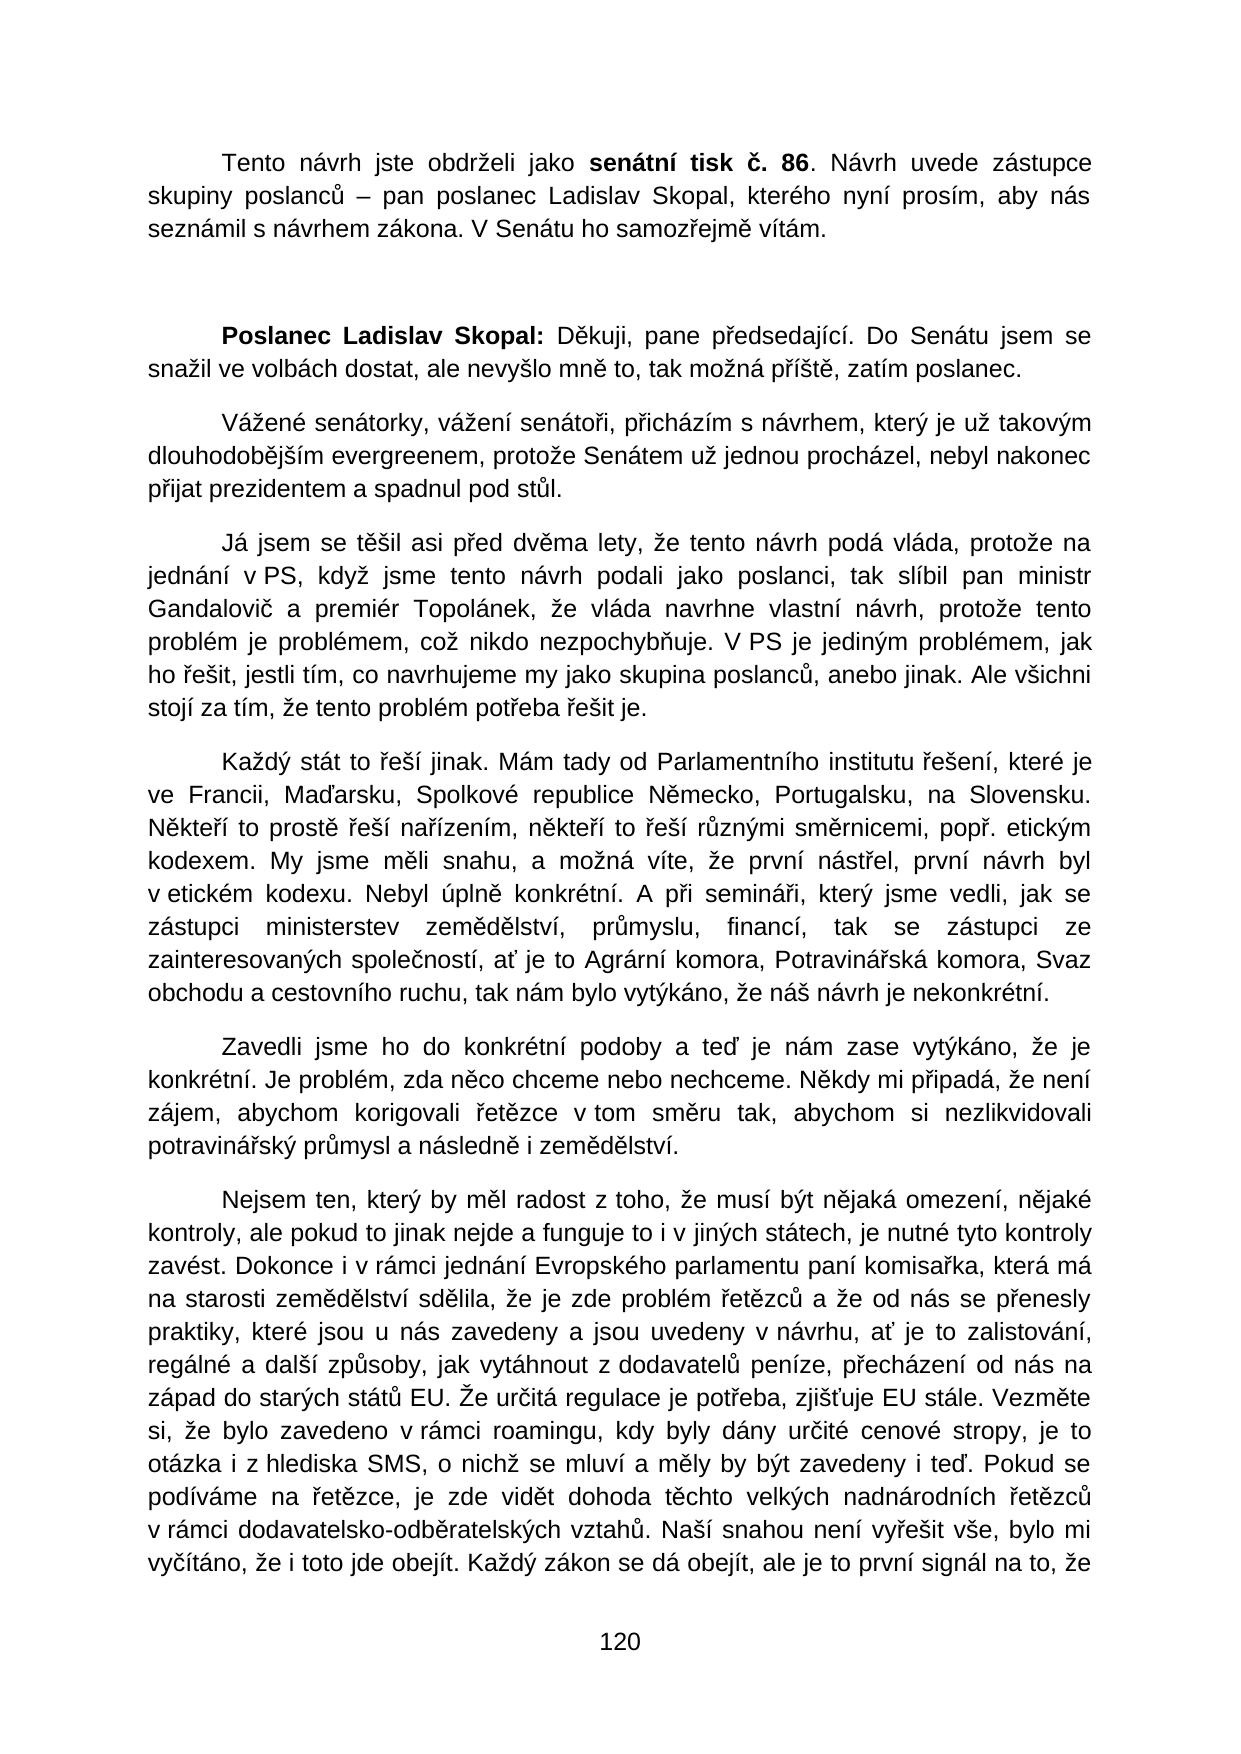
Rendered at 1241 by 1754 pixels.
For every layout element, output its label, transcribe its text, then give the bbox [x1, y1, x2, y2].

text Já jsem se těšil asi před dvěma lety, že tento návrh podá vláda, protože na jednání v PS, když jsme tento návrh podali jako poslanci, tak slíbil pan ministr Gandalovič a premiér Topolánek, že vláda navrhne vlastní návrh, protože tento problém je problémem, což nikdo nezpochybňuje. V PS je jediným problémem, jak ho řešit, jestli tím, co navrhujeme my jako skupina poslanců, anebo jinak. Ale všichni stojí za tím, že tento problém potřeba řešit je. [148, 528, 1093, 722]
text Poslanec Ladislav Skopal: Děkuji, pane předsedající. Do Senátu jsem se snažil ve volbách dostat, ale nevyšlo mně to, tak možná příště, zatím poslanec. [148, 321, 1093, 383]
text Vážené senátorky, vážení senátoři, přicházím s návrhem, který je už takovým dlouhodobějším evergreenem, protože Senátem už jednou procházel, nebyl nakonec přijat prezidentem a spadnul pod stůl. [148, 408, 1093, 503]
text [148, 1185, 1093, 1577]
text Každý stát to řeší jinak. Mám tady od Parlamentního institutu řešení, které je ve Francii, Maďarsku, Spolkové republice Německo, Portugalsku, na Slovensku. Někteří to prostě řeší nařízením, někteří to řeší různými směrnicemi, popř. etickým kodexem. My jsme měli snahu, a možná víte, že první nástřel, první návrh byl v etickém kodexu. Nebyl úplně konkrétní. A při semináři, který jsme vedli, jak se zástupci ministerstev zemědělství, průmyslu, financí, tak se zástupci ze zainteresovaných společností, ať je to Agrární komora, Potravinářská komora, Svaz obchodu a cestovního ruchu, tak nám bylo vytýkáno, že náš návrh je nekonkrétní. [148, 747, 1093, 1007]
text Tento návrh jste obdrželi jako senátní tisk č. 86. Návrh uvede zástupce skupiny poslanců – pan poslanec Ladislav Skopal, kterého nyní prosím, aby nás seznámil s návrhem zákona. V Senátu ho samozřejmě vítám. [148, 148, 1093, 242]
text Zavedli jsme ho do konkrétní podoby a teď je nám zase vytýkáno, že je konkrétní. Je problém, zda něco chceme nebo nechceme. Někdy mi připadá, že není zájem, abychom korigovali řetězce v tom směru tak, abychom si nezlikvidovali potravinářský průmysl a následně i zemědělství. [148, 1032, 1093, 1160]
